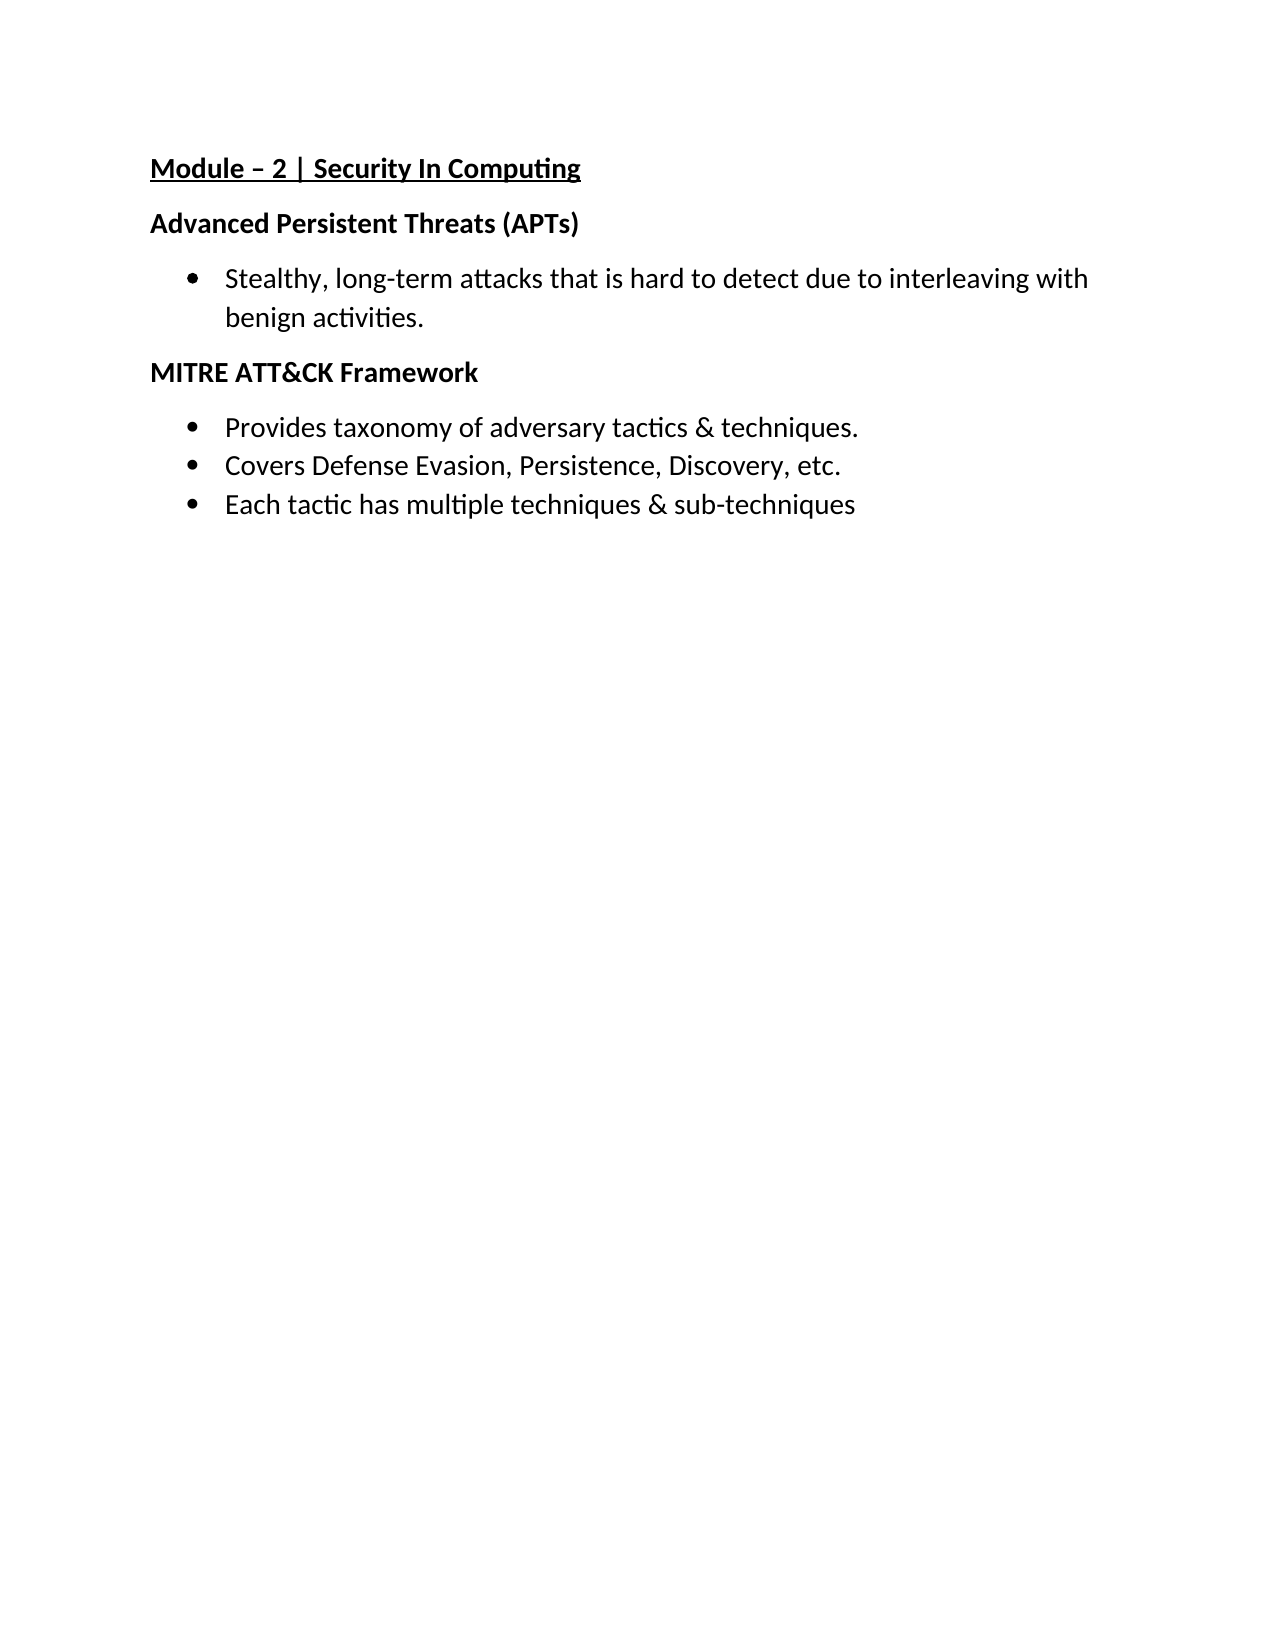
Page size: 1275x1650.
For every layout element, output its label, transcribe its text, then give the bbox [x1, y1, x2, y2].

text MITRE ATT&CK Framework [150, 354, 1125, 389]
list Provides taxonomy of adversary tactics & techniques. [187, 409, 1125, 444]
list Each tactic has multiple techniques & sub-techniques [187, 486, 1125, 521]
text Module – 2 | Security In Computing [150, 150, 1125, 186]
text Advanced Persistent Threats (APTs) [150, 205, 1125, 241]
list Stealthy, long-term attacks that is hard to detect due to interleaving with benign activities. [187, 260, 1125, 334]
list Covers Defense Evasion, Persistence, Discovery, etc. [187, 447, 1125, 483]
